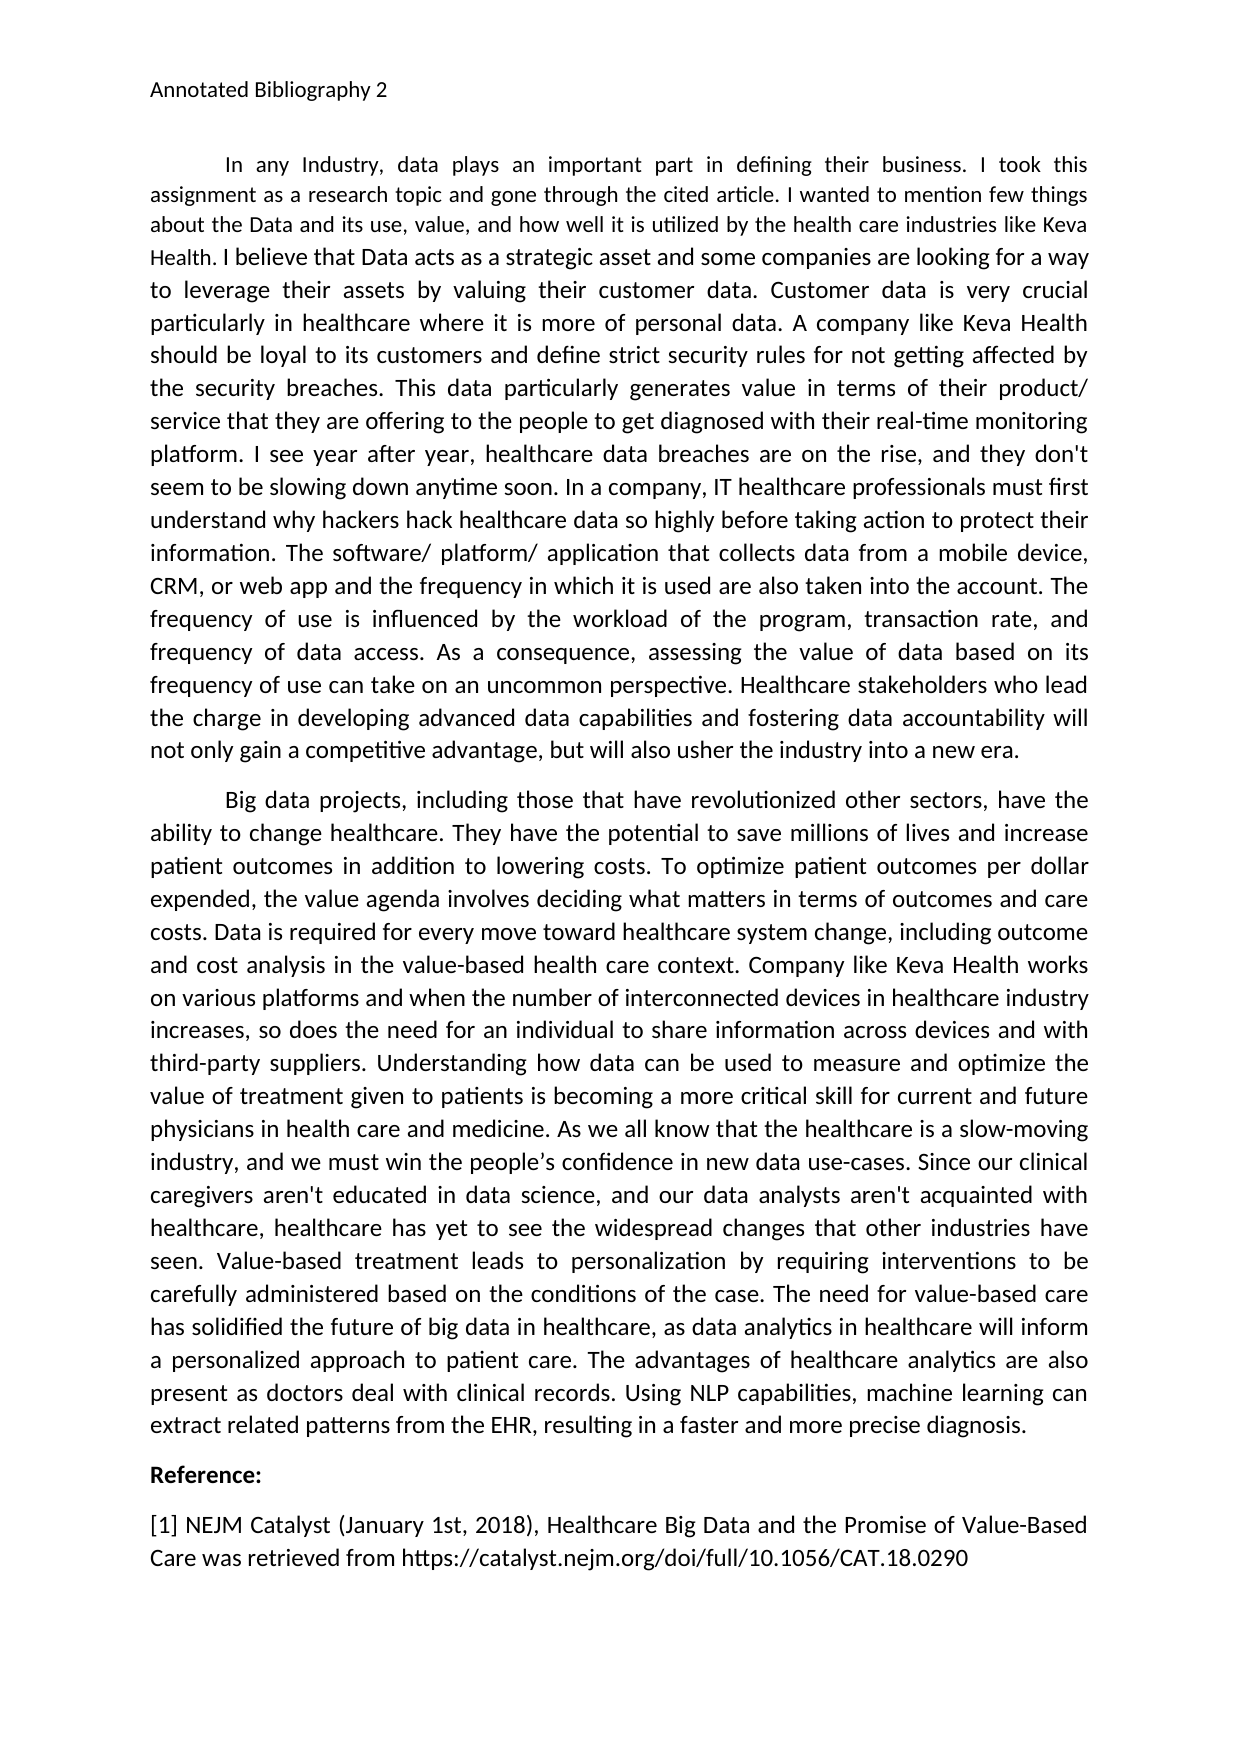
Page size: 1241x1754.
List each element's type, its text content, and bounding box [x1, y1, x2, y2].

text [1] NEJM Catalyst (January 1st, 2018), Healthcare Big Data and the Promise of Value-Based Care was retrieved from https://catalyst.nejm.org/doi/full/10.1056/CAT.18.0290 [150, 1509, 1090, 1572]
text Reference: [150, 1459, 1090, 1490]
text Big data projects, including those that have revolutionized other sectors, have the ability to change healthcare. They have the potential to save millions of lives and increase patient outcomes in addition to lowering costs. To optimize patient outcomes per dollar expended, the value agenda involves deciding what matters in terms of outcomes and care costs. Data is required for every move toward healthcare system change, including outcome and cost analysis in the value-based health care context. Company like Keva Health works on various platforms and when the number of interconnected devices in healthcare industry increases, so does the need for an individual to share information across devices and with third-party suppliers. Understanding how data can be used to measure and optimize the value of treatment given to patients is becoming a more critical skill for current and future physicians in health care and medicine. As we all know that the healthcare is a slow-moving industry, and we must win the people’s confidence in new data use-cases. Since our clinical caregivers aren't educated in data science, and our data analysts aren't acquainted with healthcare, healthcare has yet to see the widespread changes that other industries have seen. Value-based treatment leads to personalization by requiring interventions to be carefully administered based on the conditions of the case. The need for value-based care has solidified the future of big data in healthcare, as data analytics in healthcare will inform a personalized approach to patient care. The advantages of healthcare analytics are also present as doctors deal with clinical records. Using NLP capabilities, machine learning can extract related patterns from the EHR, resulting in a faster and more precise diagnosis. [150, 784, 1090, 1440]
text In any Industry, data plays an important part in defining their business. I took this assignment as a research topic and gone through the cited article. I wanted to mention few things about the Data and its use, value, and how well it is utilized by the health care industries like Keva Health. I believe that Data acts as a strategic asset and some companies are looking for a way to leverage their assets by valuing their customer data. Customer data is very crucial particularly in healthcare where it is more of personal data. A company like Keva Health should be loyal to its customers and define strict security rules for not getting affected by the security breaches. This data particularly generates value in terms of their product/ service that they are offering to the people to get diagnosed with their real-time monitoring platform. I see year after year, healthcare data breaches are on the rise, and they don't seem to be slowing down anytime soon. In a company, IT healthcare professionals must first understand why hackers hack healthcare data so highly before taking action to protect their information. The software/ platform/ application that collects data from a mobile device, CRM, or web app and the frequency in which it is used are also taken into the account. The frequency of use is influenced by the workload of the program, transaction rate, and frequency of data access. As a consequence, assessing the value of data based on its frequency of use can take on an uncommon perspective. Healthcare stakeholders who lead the charge in developing advanced data capabilities and fostering data accountability will not only gain a competitive advantage, but will also usher the industry into a new era. [150, 150, 1090, 765]
